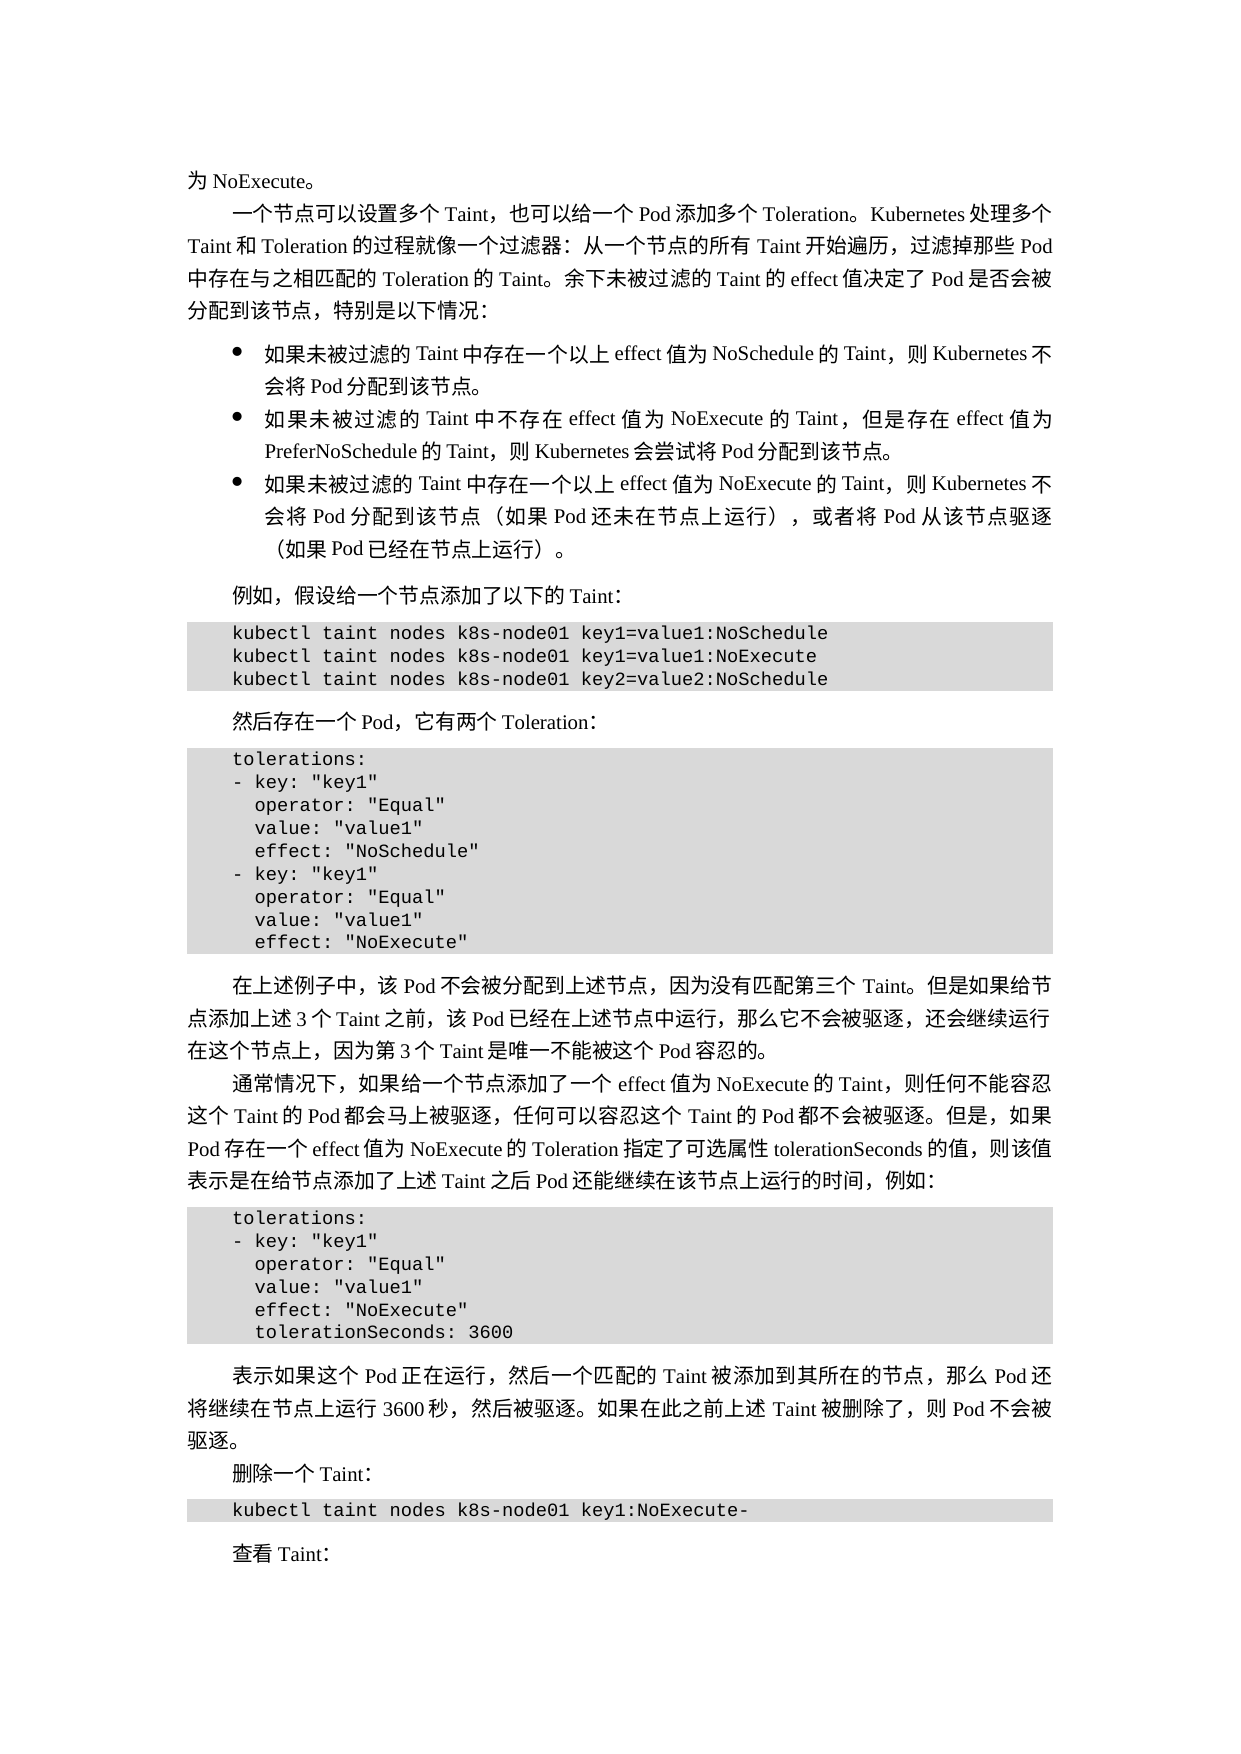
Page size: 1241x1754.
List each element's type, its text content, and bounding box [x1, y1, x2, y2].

text - key: "key1" [187, 863, 1053, 886]
text value: "value1" [187, 909, 1053, 932]
text kubectl taint nodes k8s-node01 key1:NoExecute- [187, 1499, 1053, 1522]
text effect: "NoExecute" [187, 932, 1053, 954]
text kubectl taint nodes k8s-node01 key2=value2:NoSchedule [187, 668, 1053, 691]
text tolerationSeconds: 3600 [187, 1322, 1053, 1344]
text effect: "NoSchedule" [187, 840, 1053, 863]
text kubectl taint nodes k8s-node01 key1=value1:NoExecute [187, 645, 1053, 668]
text value: "value1" [187, 817, 1053, 840]
text 如果未被过滤的Taint中不存在effect值为NoExecute的Taint，但是存在effect值为PreferNoSchedule的Taint，则Kubernetes会尝试将Pod分配到该节点。 [231, 402, 1053, 467]
text value: "value1" [187, 1276, 1053, 1299]
text - key: "key1" [187, 1230, 1053, 1253]
text 通常情况下，如果给一个节点添加了一个effect值为NoExecute的Taint，则任何不能容忍这个Taint的Pod都会马上被驱逐，任何可以容忍这个Taint的Pod都不会被驱逐。但是，如果Pod存在一个effect值为NoExecute的Toleration指定了可选属性tolerationSeconds的值，则该值表示是在给节点添加了上述Taint之后Pod还能继续在该节点上运行的时间，例如： [187, 1064, 1053, 1194]
text tolerations: [187, 1207, 1053, 1230]
text 例如，假设给一个节点添加了以下的Taint： [187, 577, 1053, 609]
text effect: "NoExecute" [187, 1299, 1053, 1322]
text 如果未被过滤的Taint中存在一个以上effect值为NoSchedule的Taint，则Kubernetes不会将Pod分配到该节点。 [231, 337, 1053, 402]
text 在上述例子中，该Pod不会被分配到上述节点，因为没有匹配第三个Taint。但是如果给节点添加上述3个Taint之前，该Pod已经在上述节点中运行，那么它不会被驱逐，还会继续运行在这个节点上，因为第3个Taint是唯一不能被这个Pod容忍的。 [187, 967, 1053, 1064]
text operator: "Equal" [187, 1253, 1053, 1276]
text 表示如果这个Pod正在运行，然后一个匹配的Taint被添加到其所在的节点，那么Pod还将继续在节点上运行3600秒，然后被驱逐。如果在此之前上述Taint被删除了，则Pod不会被驱逐。 [187, 1357, 1053, 1454]
text tolerations: [187, 748, 1053, 771]
text operator: "Equal" [187, 794, 1053, 817]
text 查看Taint： [187, 1535, 1053, 1567]
text 如果未被过滤的Taint中存在一个以上effect值为NoExecute的Taint，则Kubernetes不会将Pod分配到该节点（如果Pod还未在节点上运行），或者将Pod从该节点驱逐（如果Pod已经在节点上运行）。 [231, 467, 1053, 564]
text operator: "Equal" [187, 886, 1053, 909]
text 删除一个Taint： [187, 1454, 1053, 1487]
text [187, 162, 1053, 194]
text kubectl taint nodes k8s-node01 key1=value1:NoSchedule [187, 622, 1053, 645]
text 一个节点可以设置多个Taint，也可以给一个Pod添加多个Toleration。Kubernetes处理多个Taint和Toleration的过程就像一个过滤器：从一个节点的所有Taint开始遍历，过滤掉那些Pod中存在与之相匹配的Toleration的Taint。余下未被过滤的Taint的effect值决定了Pod是否会被分配到该节点，特别是以下情况： [187, 194, 1053, 324]
text 然后存在一个Pod，它有两个Toleration： [187, 703, 1053, 736]
text - key: "key1" [187, 771, 1053, 794]
